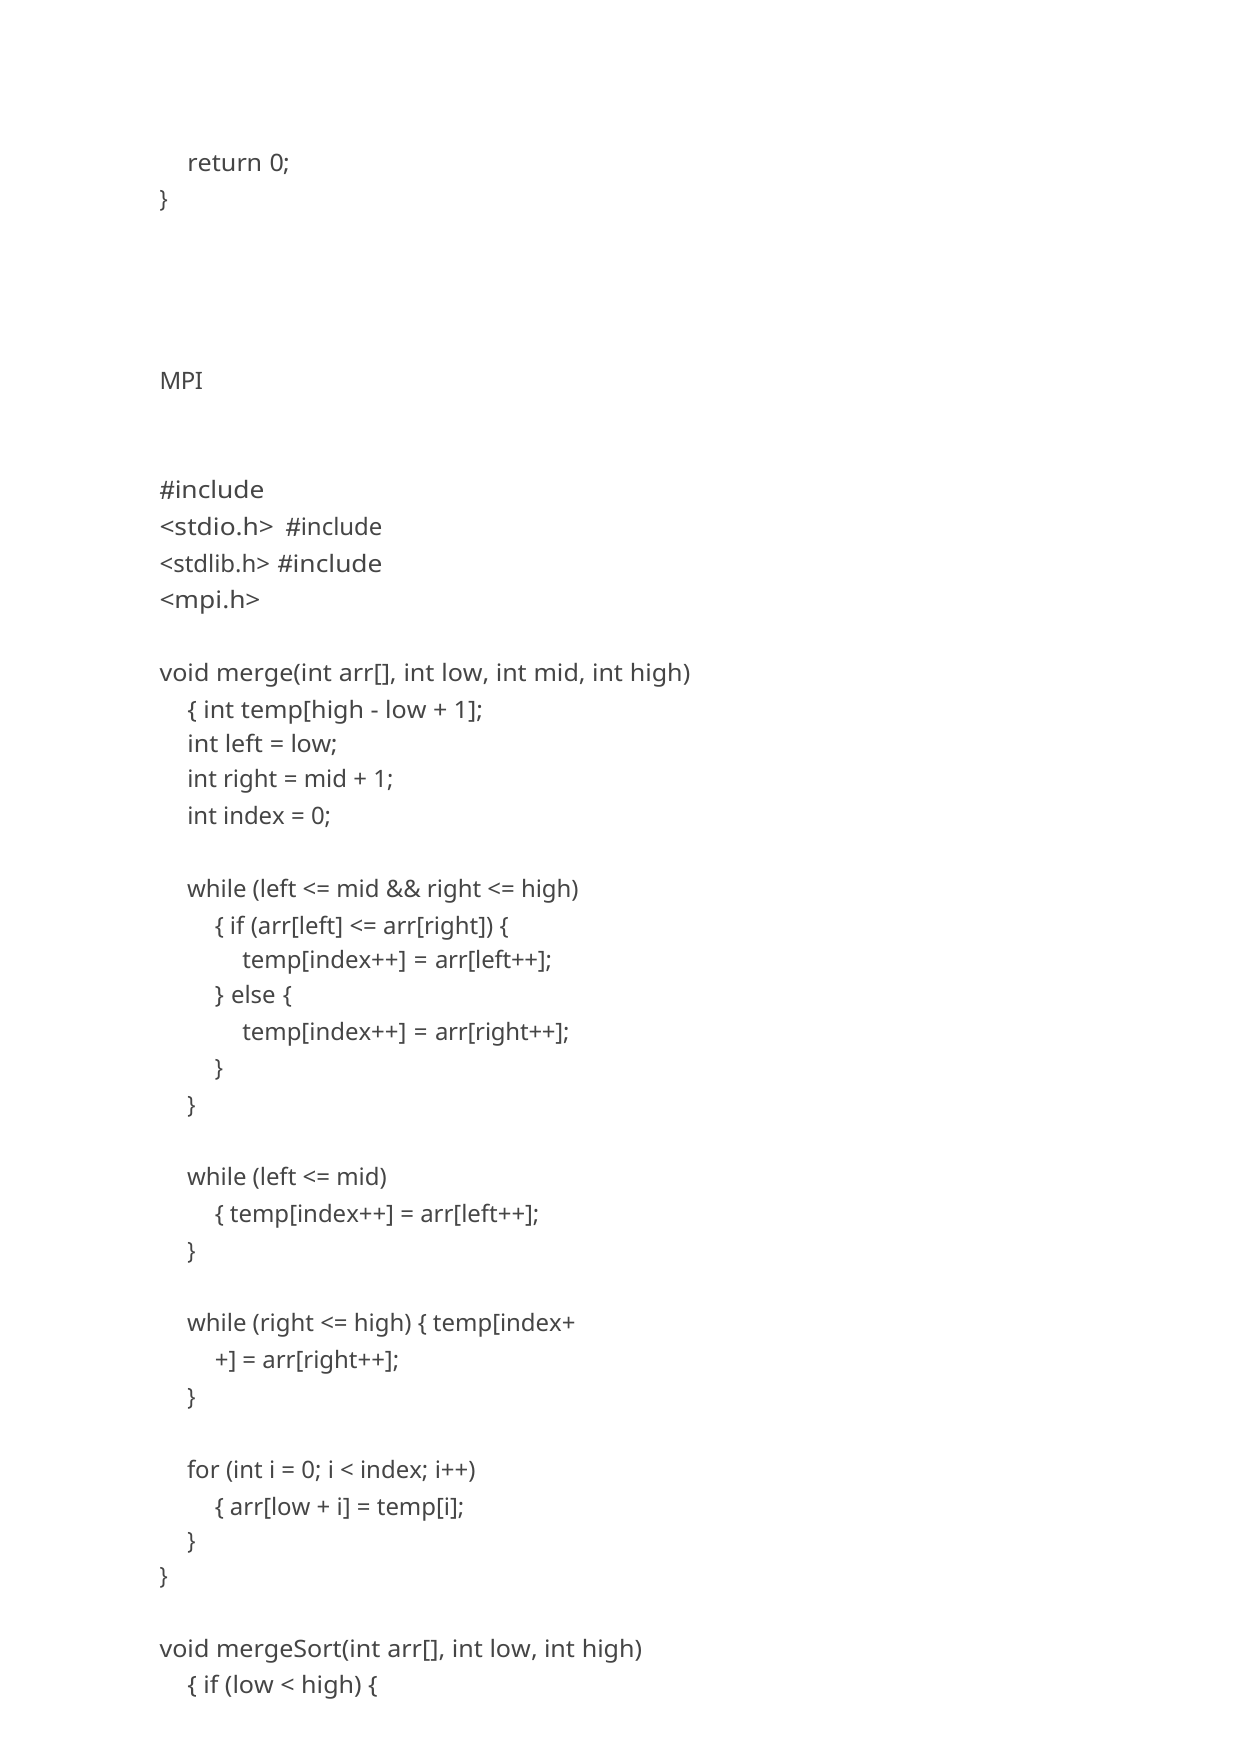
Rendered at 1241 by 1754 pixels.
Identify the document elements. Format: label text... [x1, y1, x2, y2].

text return 0; [187, 146, 1090, 178]
text } [187, 1087, 1090, 1120]
text } [159, 182, 1090, 214]
text for (int i = 0; i < index; i++) { arr[low + i] = temp[i]; [187, 1452, 542, 1522]
text temp[index++] = arr[right++]; [242, 1015, 1090, 1047]
text } [187, 1526, 1090, 1555]
text void mergeSort(int arr[], int low, int high) { if (low < high) { [159, 1631, 651, 1701]
text } else { [214, 978, 1090, 1011]
text } [187, 1233, 1090, 1266]
text while (right <= high) { temp[index++] = arr[right++]; [187, 1306, 584, 1376]
text temp[index++] = arr[left++]; [242, 946, 1090, 974]
text int left = low; [187, 730, 1090, 758]
text include <stdio.h> include <stdlib.h> include <mpi.h> [159, 473, 382, 616]
text } [187, 1380, 1090, 1412]
text void merge(int arr[], int low, int mid, int high) { int temp[high - low + 1]; [159, 656, 703, 726]
text int right = mid + 1; int index = 0; [187, 762, 397, 832]
picture [277, 554, 293, 572]
text } [214, 1051, 1090, 1084]
picture [159, 480, 175, 499]
text MPI [159, 364, 1090, 396]
text while (left <= mid && right <= high) { if (arr[left] <= arr[right]) { [187, 872, 605, 942]
text } [159, 1559, 1090, 1591]
text while (left <= mid) { temp[index++] = arr[left++]; [187, 1160, 542, 1229]
picture [285, 517, 301, 536]
